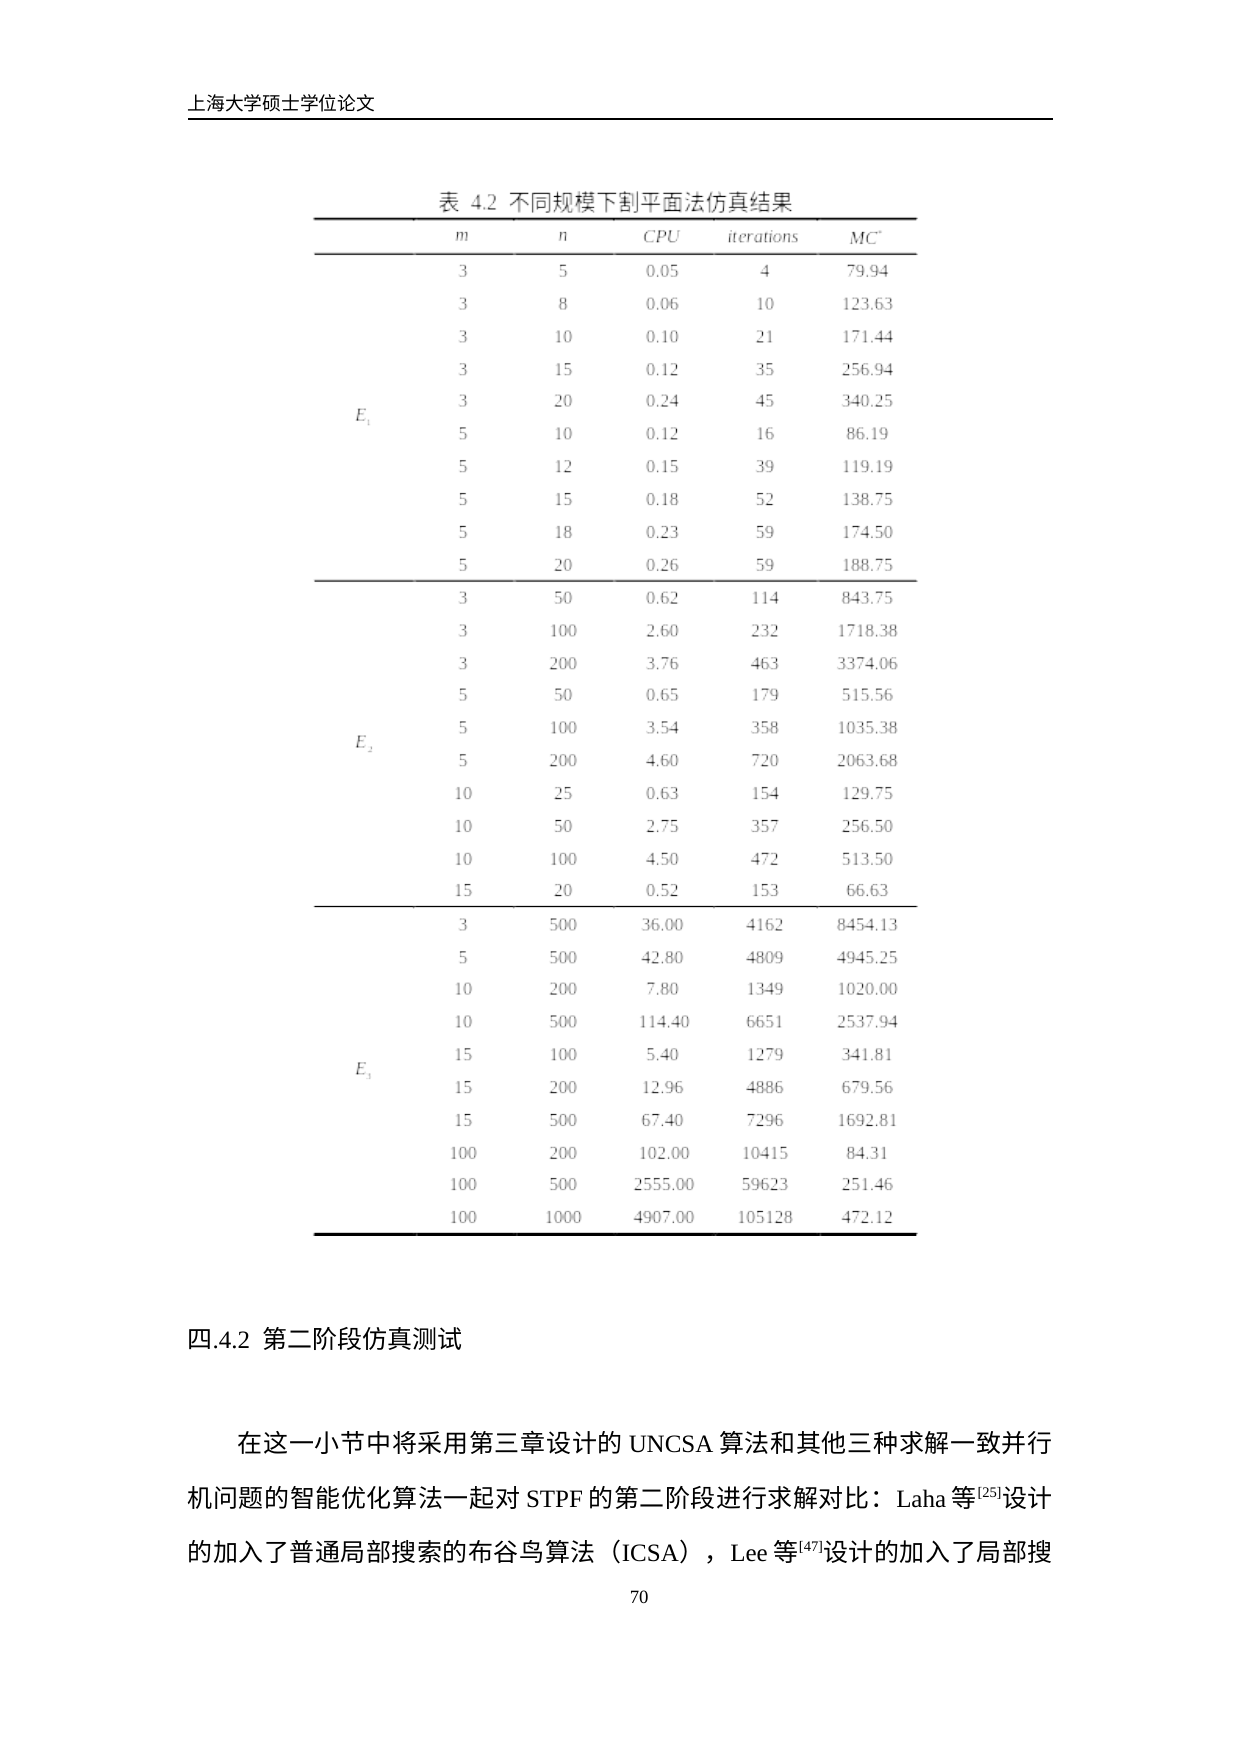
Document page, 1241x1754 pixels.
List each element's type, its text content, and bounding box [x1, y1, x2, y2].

text 第二阶段仿真测试 [187, 153, 1053, 1370]
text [187, 1424, 1053, 1569]
